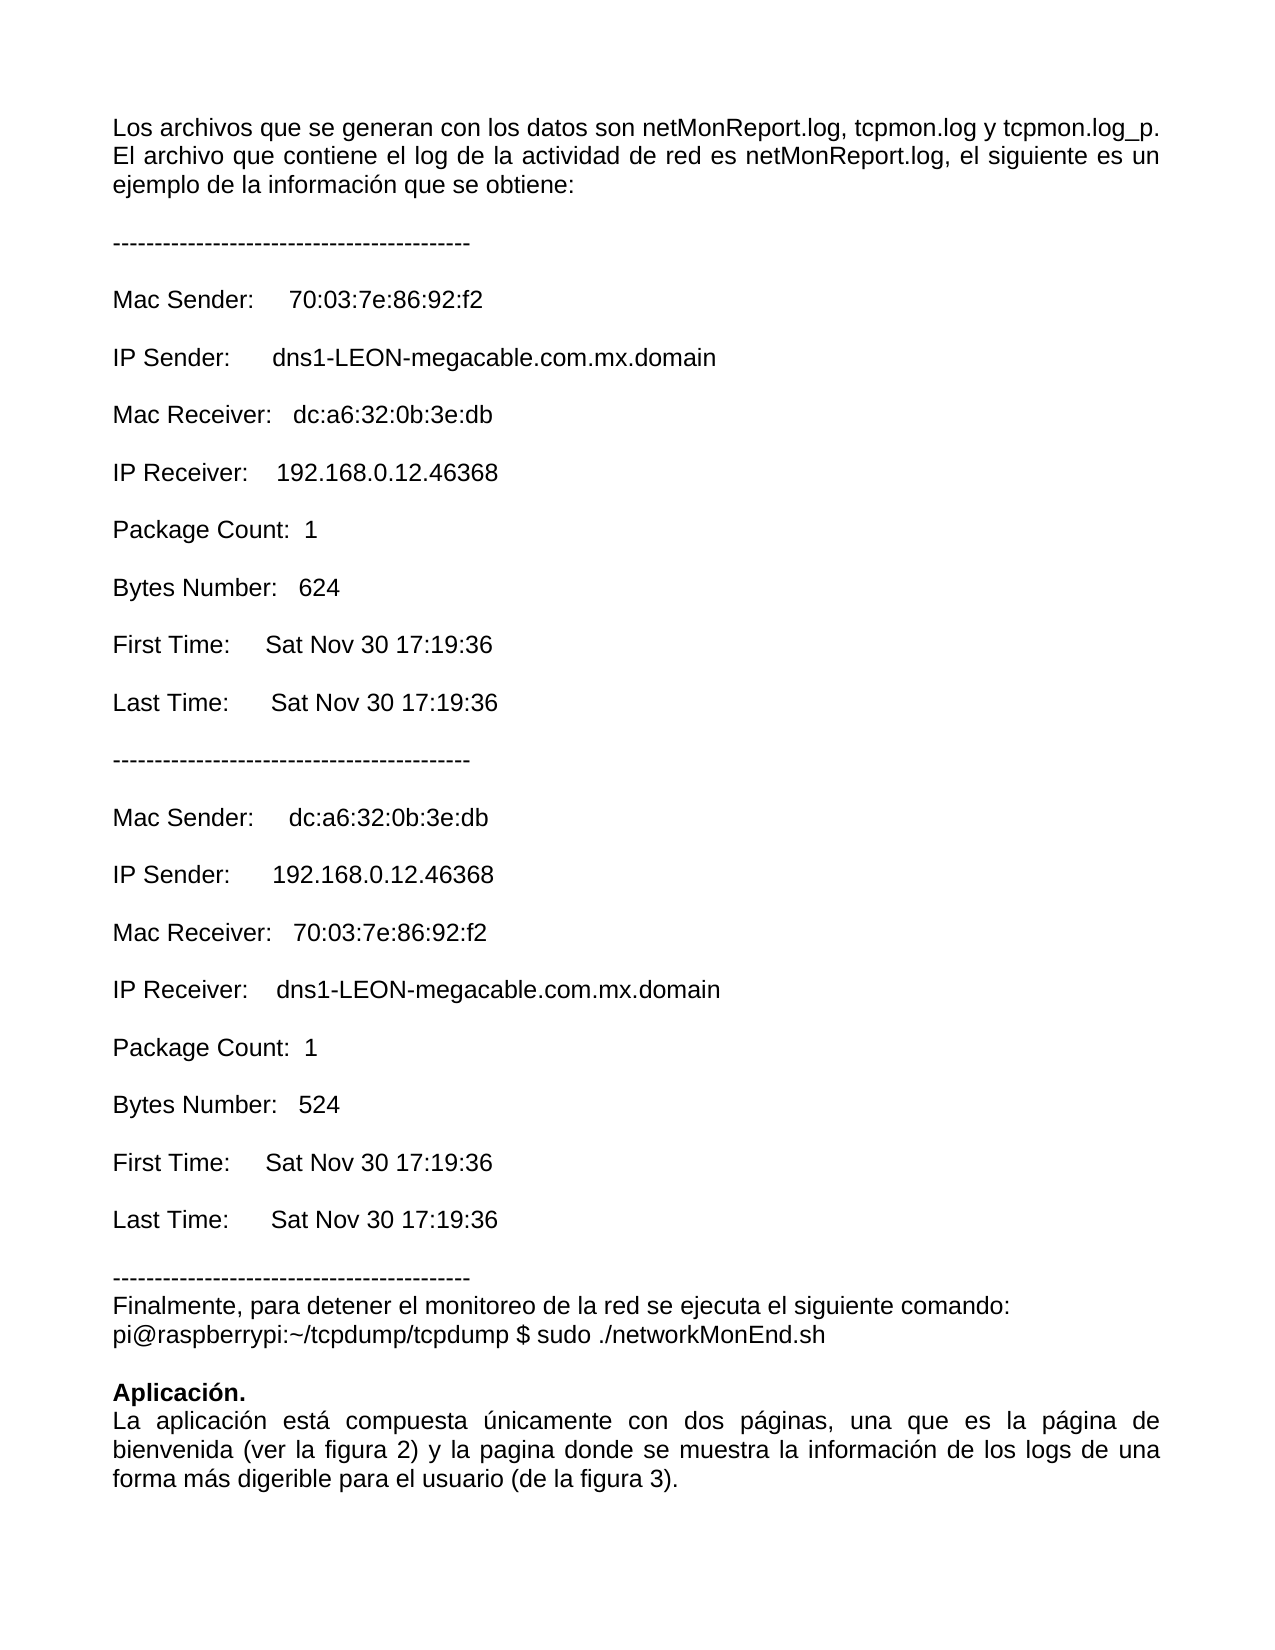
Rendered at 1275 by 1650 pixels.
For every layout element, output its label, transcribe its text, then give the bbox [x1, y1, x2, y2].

text First Time: Sat Nov 30 17:19:36 [112, 630, 1162, 659]
text IP Sender: 192.168.0.12.46368 [112, 860, 1162, 889]
text Bytes Number: 624 [112, 572, 1162, 601]
text ------------------------------------------- [112, 1262, 1162, 1291]
text First Time: Sat Nov 30 17:19:36 [112, 1147, 1162, 1176]
text Los archivos que se generan con los datos son netMonReport.log, tcpmon.log y tcpmon.log_p. El archivo que contiene el log de la actividad de red es netMonReport.log, el siguiente es un ejemplo de la información que se obtiene: [112, 112, 1162, 199]
text Last Time: Sat Nov 30 17:19:36 [112, 687, 1162, 716]
text IP Receiver: 192.168.0.12.46368 [112, 457, 1162, 486]
text IP Receiver: dns1-LEON-megacable.com.mx.domain [112, 975, 1162, 1004]
text Bytes Number: 524 [112, 1090, 1162, 1119]
text Mac Receiver: dc:a6:32:0b:3e:db [112, 400, 1162, 429]
text Finalmente, para detener el monitoreo de la red se ejecuta el siguiente comando: [112, 1291, 1162, 1320]
text ------------------------------------------- [112, 745, 1162, 774]
text La aplicación está compuesta únicamente con dos páginas, una que es la página de bienvenida (ver la figura 2) y la pagina donde se muestra la información de los logs de una forma más digerible para el usuario (de la figura 3). [112, 1406, 1162, 1492]
text IP Sender: dns1-LEON-megacable.com.mx.domain [112, 342, 1162, 371]
text ------------------------------------------- [112, 227, 1162, 256]
text Package Count: 1 [112, 515, 1162, 544]
text Mac Sender: dc:a6:32:0b:3e:db [112, 802, 1162, 831]
text Package Count: 1 [112, 1032, 1162, 1061]
text Aplicación. [112, 1377, 1162, 1406]
text Mac Receiver: 70:03:7e:86:92:f2 [112, 917, 1162, 946]
text pi@raspberrypi:~/tcpdump/tcpdump $ sudo ./networkMonEnd.sh [112, 1320, 1162, 1349]
text Last Time: Sat Nov 30 17:19:36 [112, 1205, 1162, 1234]
text Mac Sender: 70:03:7e:86:92:f2 [112, 285, 1162, 314]
